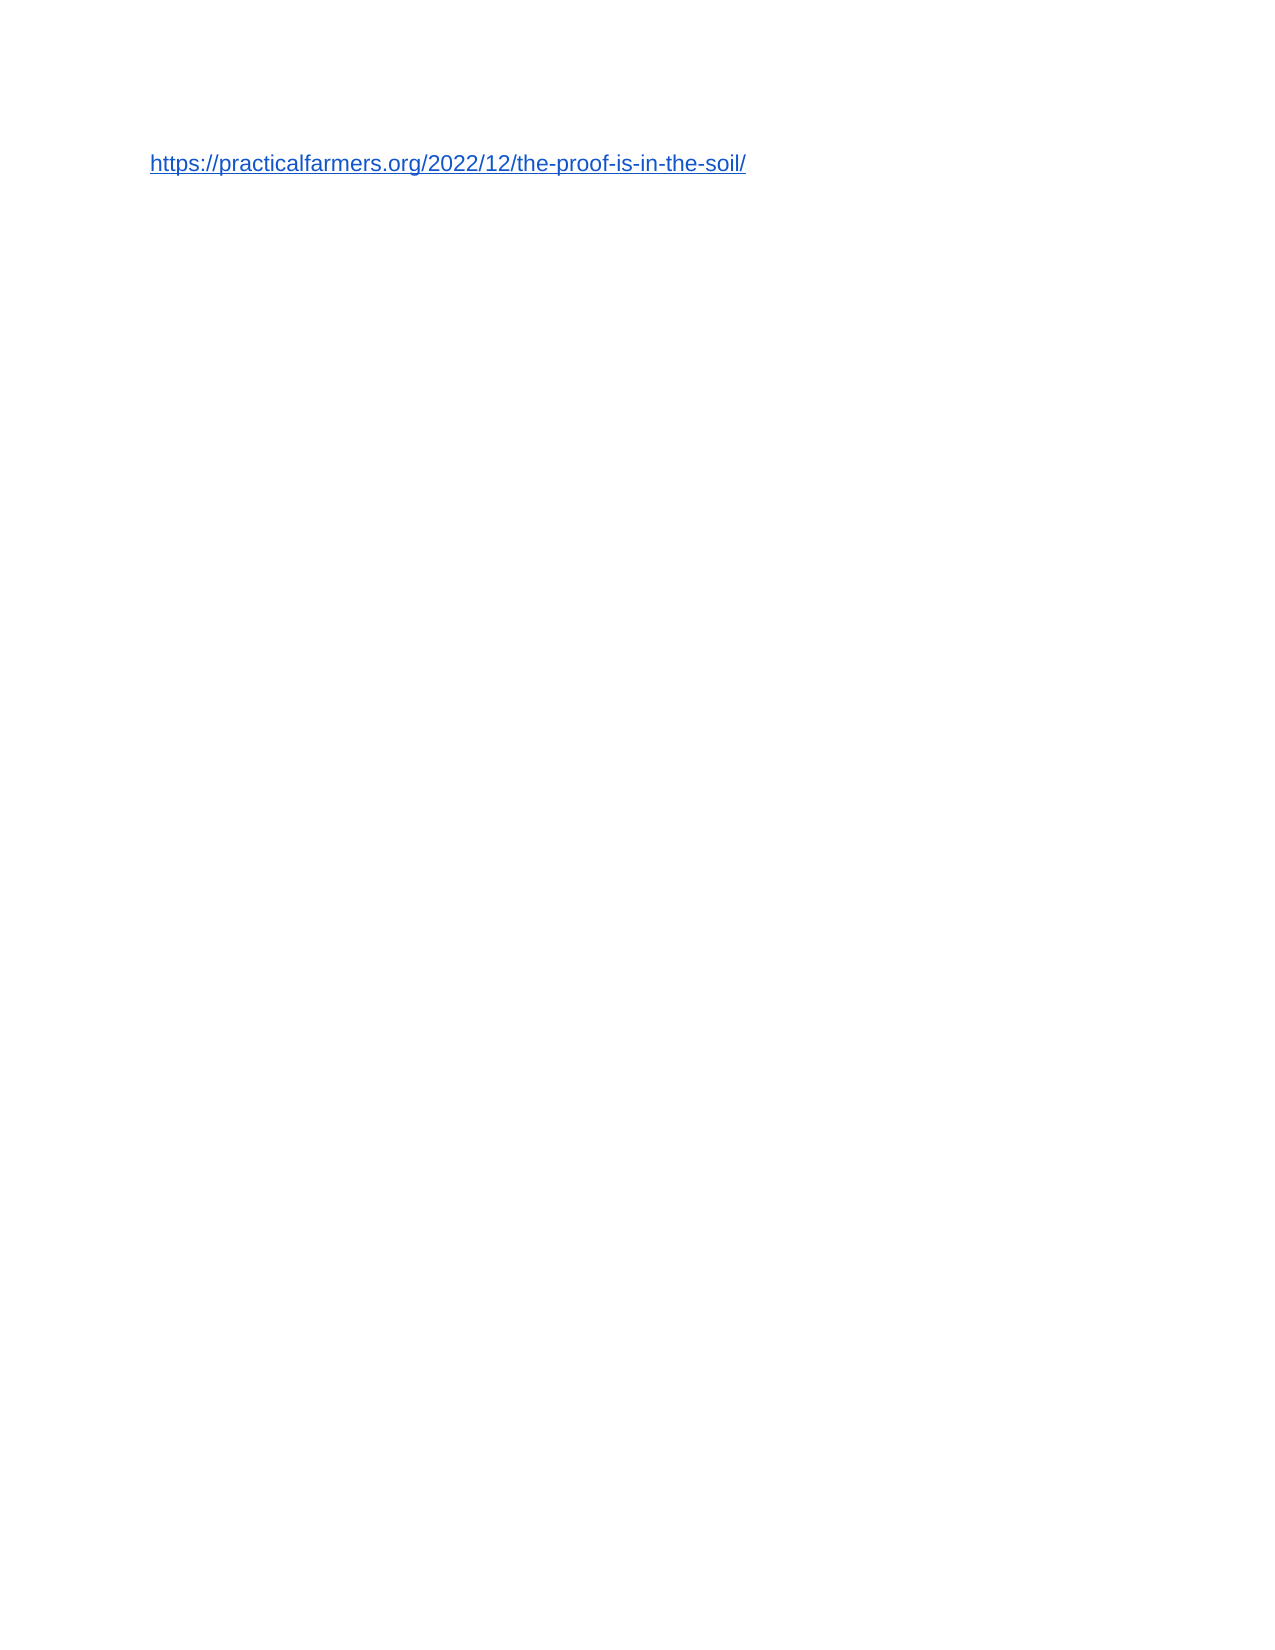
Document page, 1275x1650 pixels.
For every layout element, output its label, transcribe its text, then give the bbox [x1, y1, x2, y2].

text https://practicalfarmers.org/2022/12/the-proof-is-in-the-soil/ [150, 150, 1125, 176]
